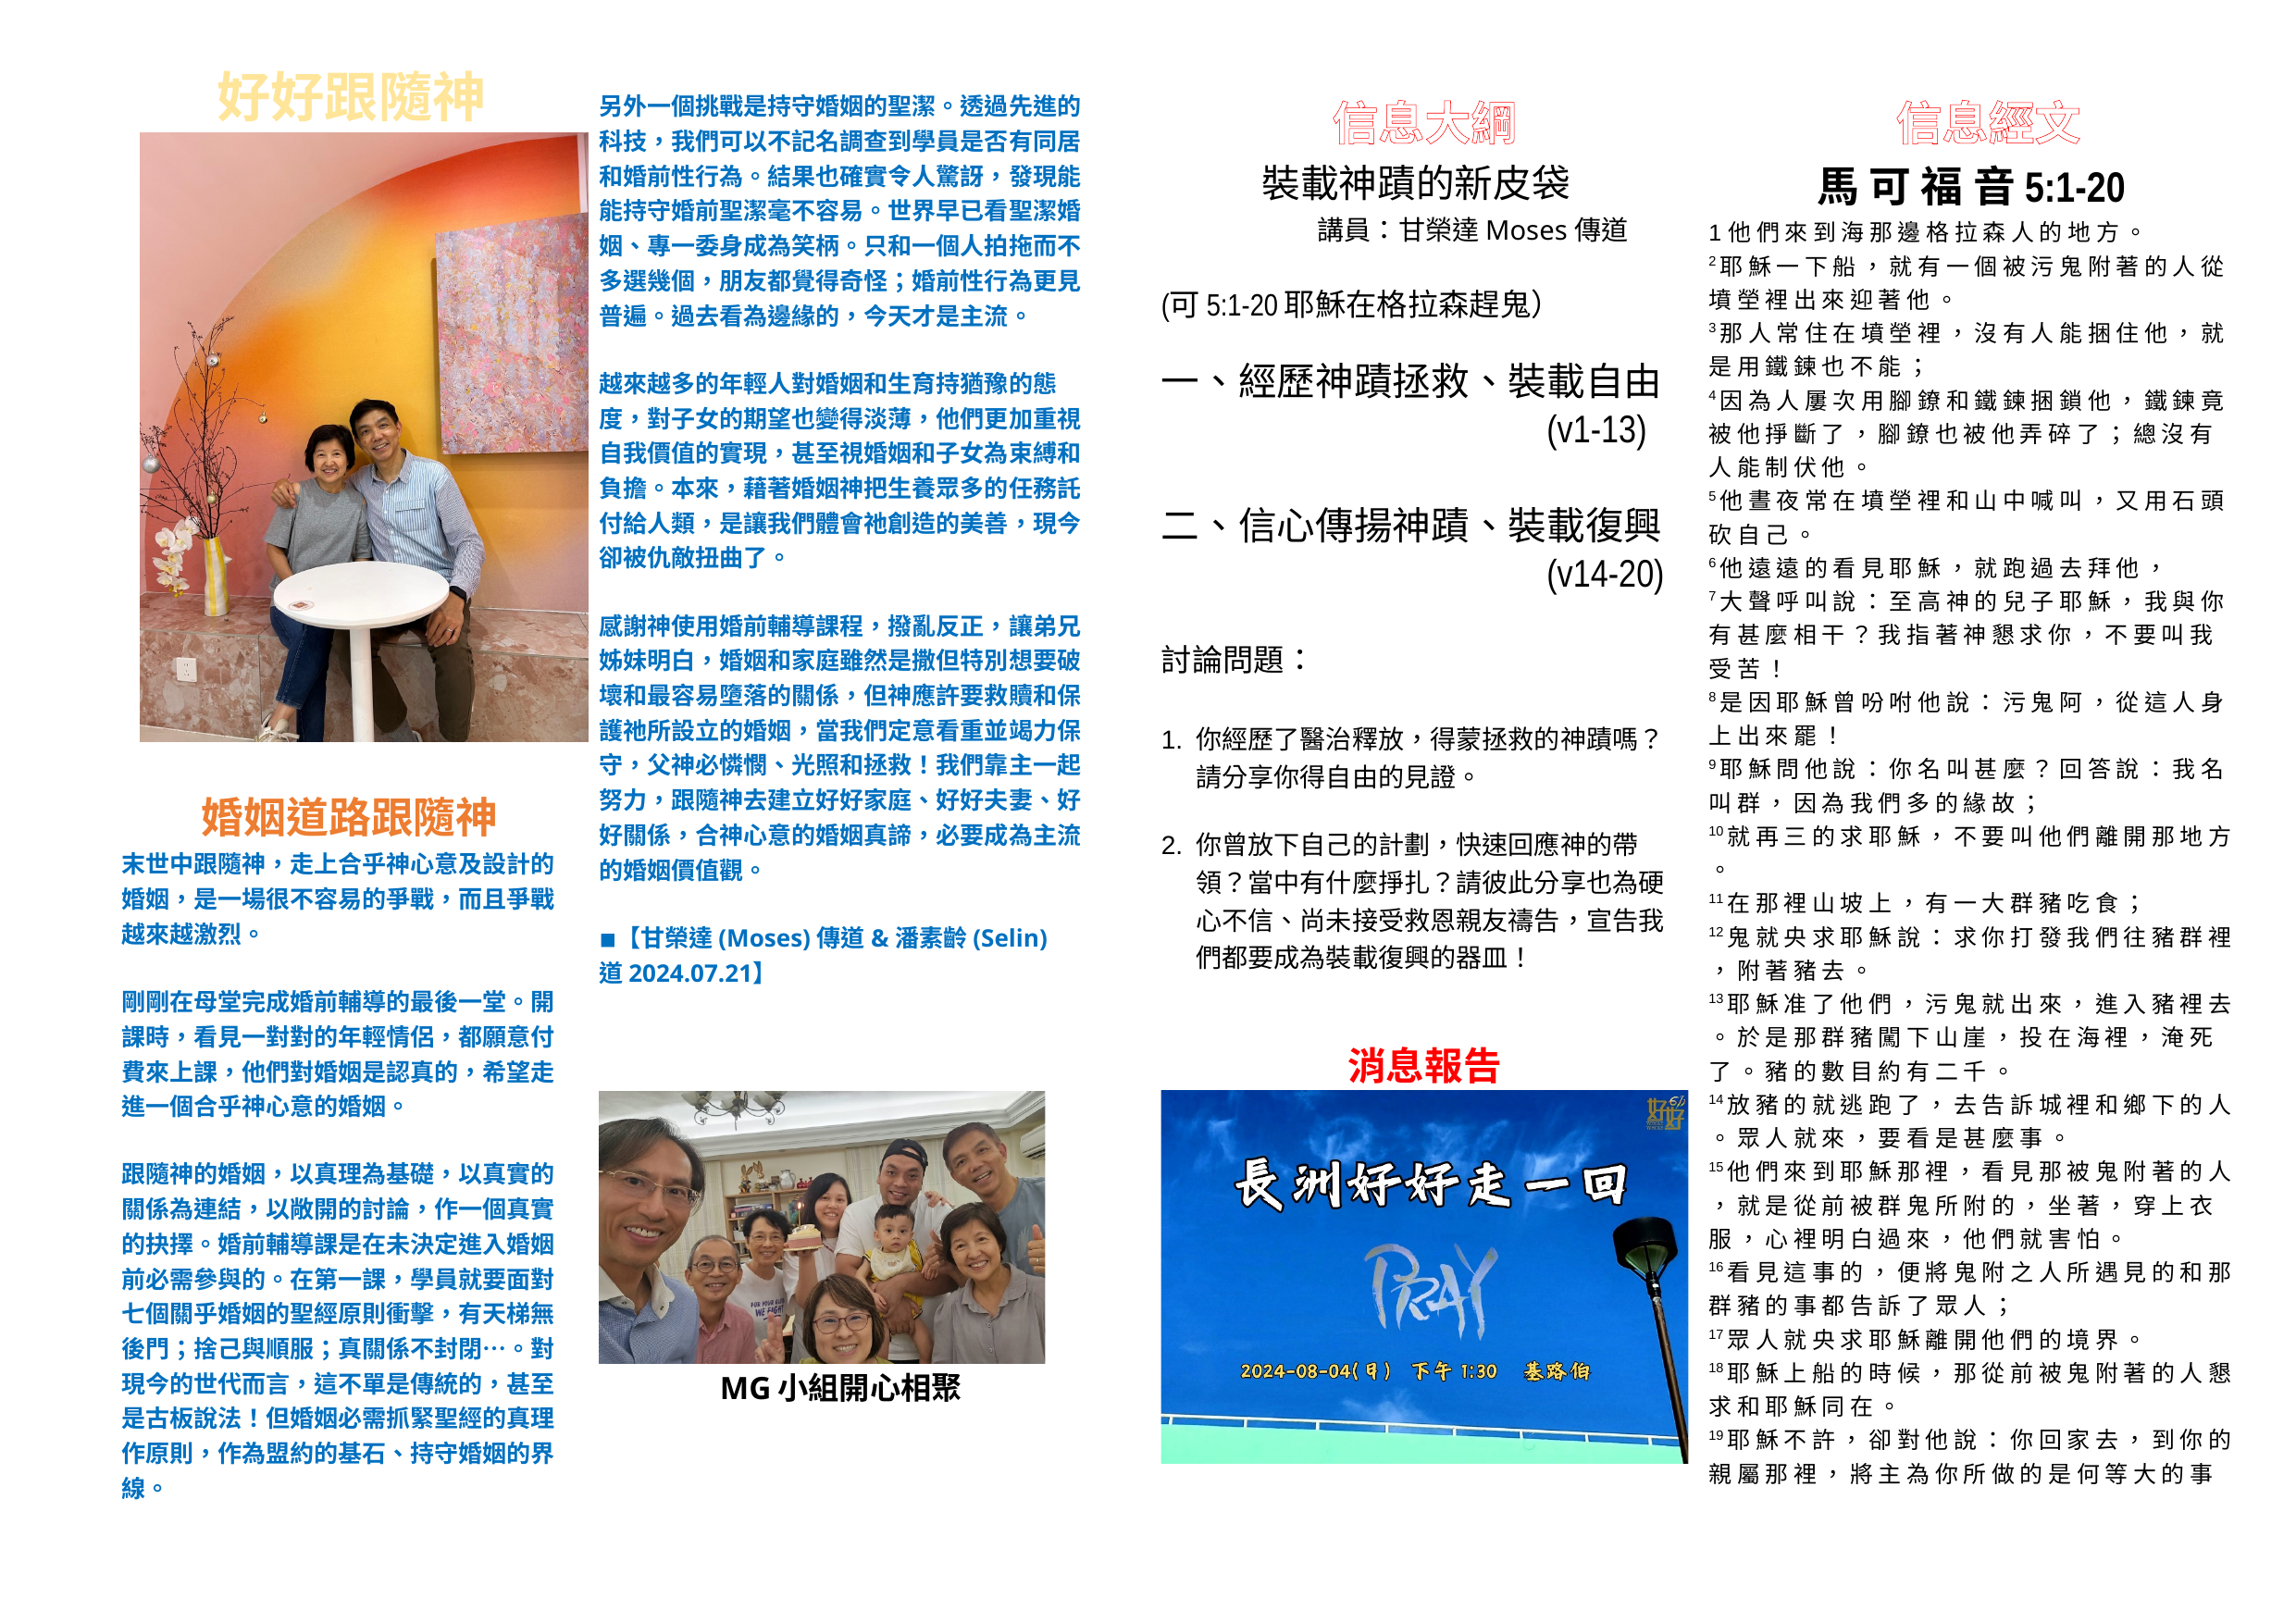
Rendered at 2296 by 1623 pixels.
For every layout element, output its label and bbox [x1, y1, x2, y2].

table_header [1046, 55, 2228, 1505]
picture [1160, 1090, 1689, 1464]
table_header [69, 55, 1045, 1505]
picture [140, 132, 589, 742]
picture [599, 1091, 1046, 1364]
